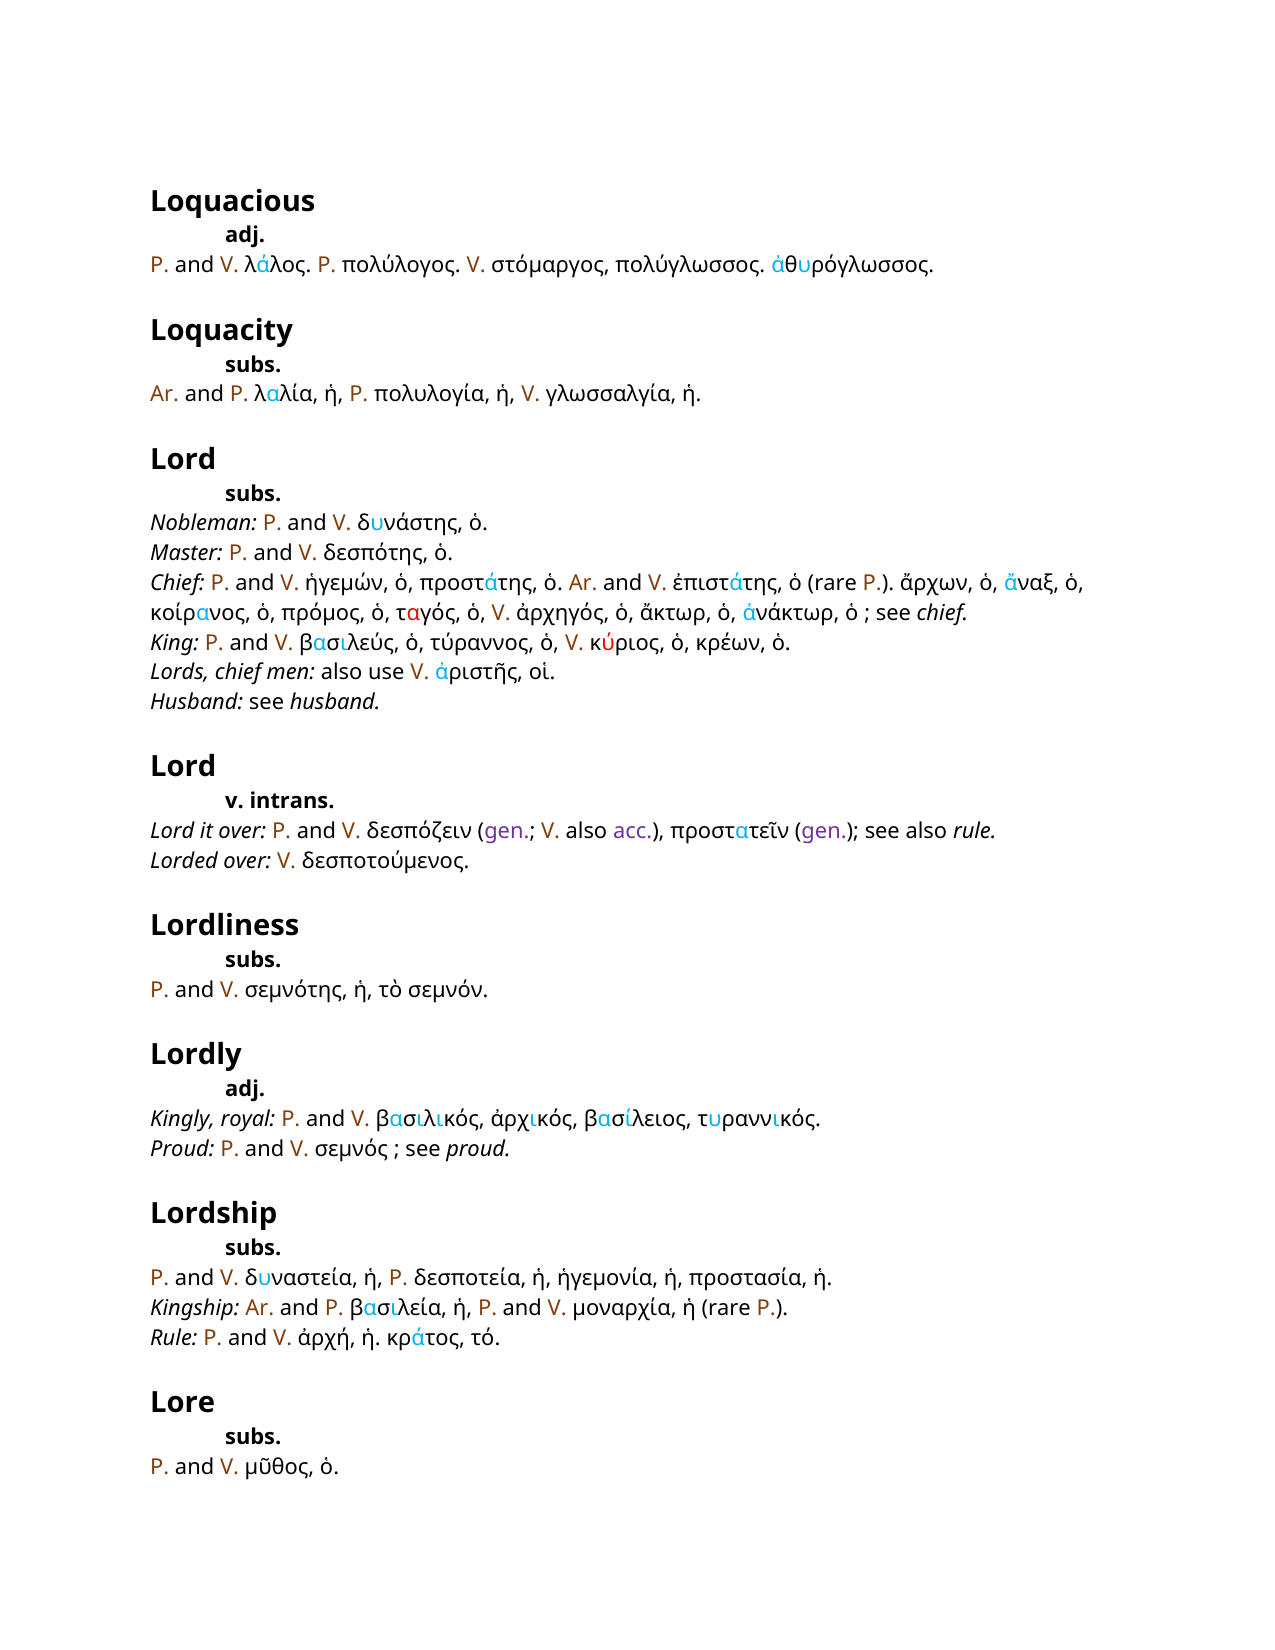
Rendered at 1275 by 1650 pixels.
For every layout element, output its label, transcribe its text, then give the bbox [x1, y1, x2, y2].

text Kingly, royal: P. and V. βασιλικός, ἀρχικός, βασίλειος, τυραννικός. [150, 1103, 1125, 1133]
text Lore subs. [150, 1381, 1125, 1451]
text Lords, chief men: also use V. ἀριστῆς, οἱ. [150, 656, 1125, 686]
text Loquacity subs. [150, 309, 1125, 378]
text Ar. and P. λαλία, ἡ, P. πολυλογία, ἡ, V. γλωσσαλγία, ἡ. [150, 378, 1125, 408]
text Chief: P. and V. ἡγεμών, ὁ, προστάτης, ὁ. Ar. and V. ἐπιστάτης, ὁ (rare P.). ἄρχων, ὁ, ἄναξ, ὁ, κοίρανος, ὁ, πρόμος, ὁ, ταγός, ὁ, V. ἀρχηγός, ὁ, ἄκτωρ, ὁ, ἀνάκτωρ, ὁ ; see chief. [150, 567, 1125, 627]
text Kingship: Ar. and P. βασιλεία, ἡ, P. and V. μοναρχία, ἡ (rare P.). [150, 1292, 1125, 1322]
text Lordliness subs. [150, 904, 1125, 974]
text Rule: P. and V. ἀρχή, ἡ. κράτος, τό. [150, 1322, 1125, 1351]
text Lord v. intrans. [150, 746, 1125, 815]
text Proud: P. and V. σεμνός ; see proud. [150, 1133, 1125, 1163]
text P. and V. σεμνότης, ἡ, τὸ σεμνόν. [150, 974, 1125, 1004]
text P. and V. μῦθος, ὁ. [150, 1451, 1125, 1480]
text Lorded over: V. δεσποτούμενος. [150, 845, 1125, 875]
text Lord subs. [150, 438, 1125, 507]
text Lord it over: P. and V. δεσπόζειν (gen.; V. also acc.), προστατεῖν (gen.); see also rule. [150, 815, 1125, 845]
text Nobleman: P. and V. δυνάστης, ὁ. [150, 507, 1125, 537]
text Husband: see husband. [150, 686, 1125, 716]
text King: P. and V. βασιλεύς, ὁ, τύραννος, ὁ, V. κύριος, ὁ, κρέων, ὁ. [150, 627, 1125, 656]
text Loquacious adj. [150, 180, 1125, 249]
text Lordly adj. [150, 1034, 1125, 1103]
text P. and V. λάλος. P. πολύλογος. V. στόμαργος, πολύγλωσσος. ἀθυρόγλωσσος. [150, 249, 1125, 279]
text Master: P. and V. δεσπότης, ὁ. [150, 537, 1125, 567]
text Lordship subs. [150, 1192, 1125, 1262]
text P. and V. δυναστεία, ἡ, P. δεσποτεία, ἡ, ἡγεμονία, ἡ, προστασία, ἡ. [150, 1262, 1125, 1292]
